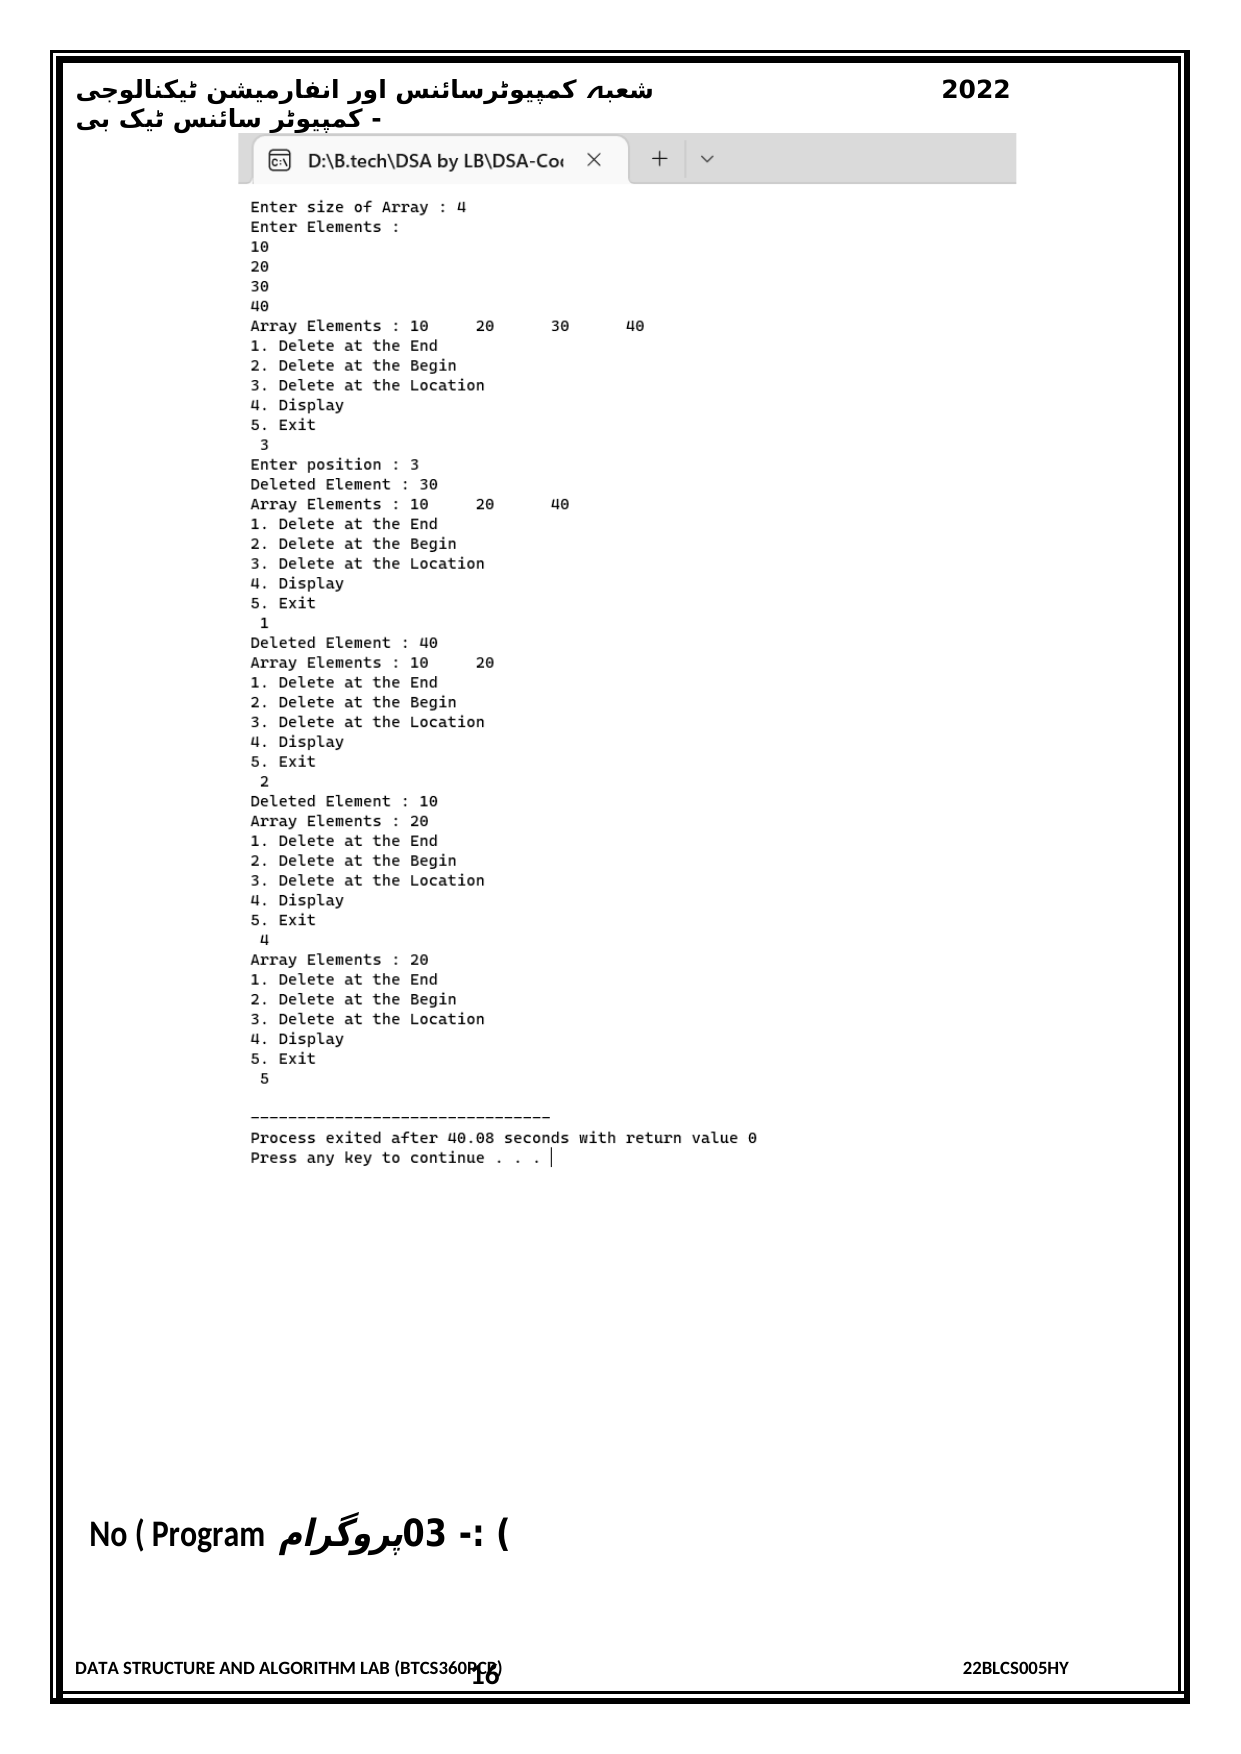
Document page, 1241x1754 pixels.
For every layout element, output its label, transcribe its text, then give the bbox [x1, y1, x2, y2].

picture [238, 133, 1017, 1190]
text ) :- 03پروگرام No ( Program [89, 1510, 1165, 1559]
